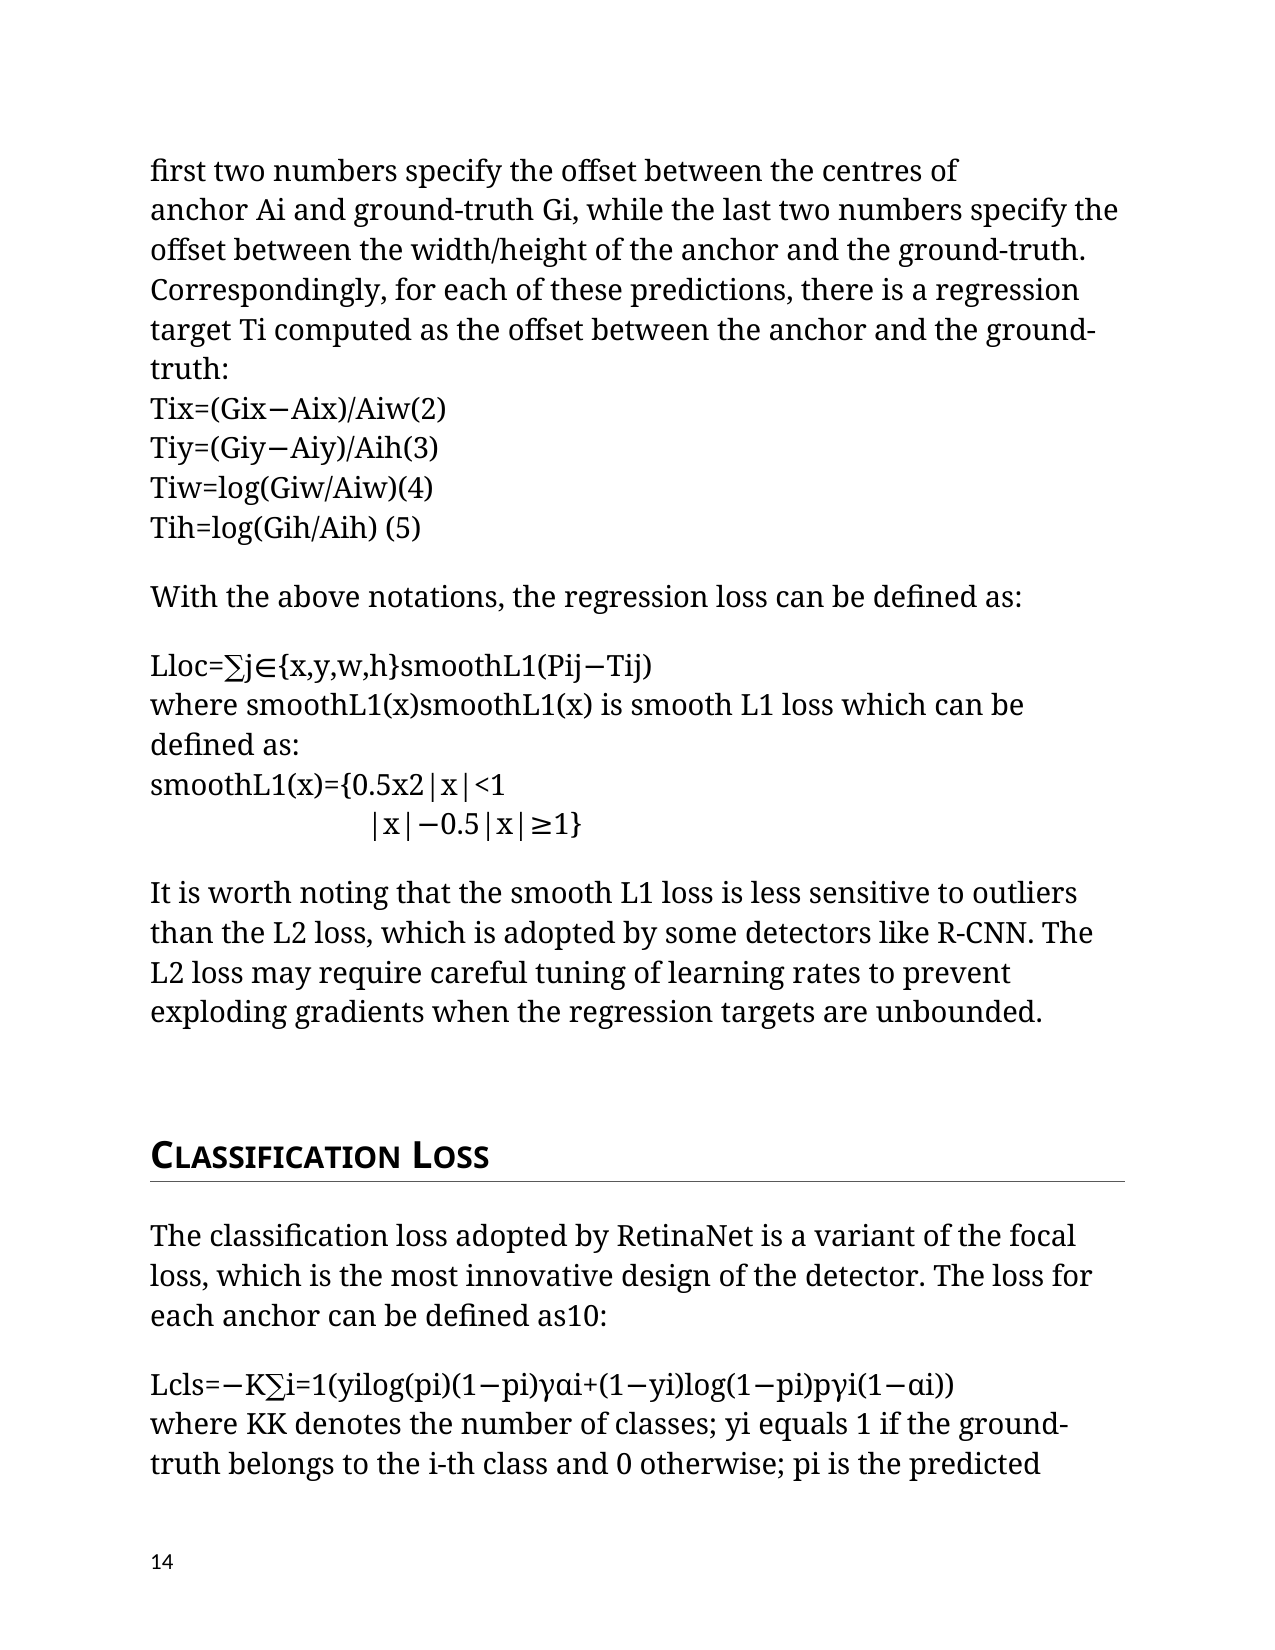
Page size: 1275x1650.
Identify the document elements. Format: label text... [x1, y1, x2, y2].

text Lcls=−K∑i=1(yilog(pi)(1−pi)γαi+(1−yi)log(1−pi)pγi(1−αi)) [150, 1364, 1125, 1403]
text Tih=log(Gih/Aih) (5) [150, 507, 1125, 547]
text |x|−0.5|x|≥1} [150, 804, 1125, 843]
text Tix=(Gix−Aix)/Aiw(2) [150, 388, 1125, 428]
text It is worth noting that the smooth L1 loss is less sensitive to outliers than the L2 loss, which is adopted by some detectors like R-CNN. The L2 loss may require careful tuning of learning rates to prevent exploding gradients when the regression targets are unbounded. [150, 872, 1125, 1031]
text where smoothL1(x)smoothL1(x) is smooth L1 loss which can be defined as: [150, 684, 1125, 764]
text Tiy=(Giy−Aiy)/Aih(3) [150, 428, 1125, 467]
text With the above notations, the regression loss can be defined as: [150, 576, 1125, 616]
text smoothL1(x)={0.5x2|x|<1 [150, 764, 1125, 804]
subtitle Classification Loss [150, 1128, 1125, 1181]
text Tiw=log(Giw/Aiw)(4) [150, 467, 1125, 507]
text The classification loss adopted by RetinaNet is a variant of the focal loss, which is the most innovative design of the detector. The loss for each anchor can be defined as10: [150, 1216, 1125, 1334]
text Lloc=∑j∈{x,y,w,h}smoothL1(Pij−Tij) [150, 645, 1125, 684]
